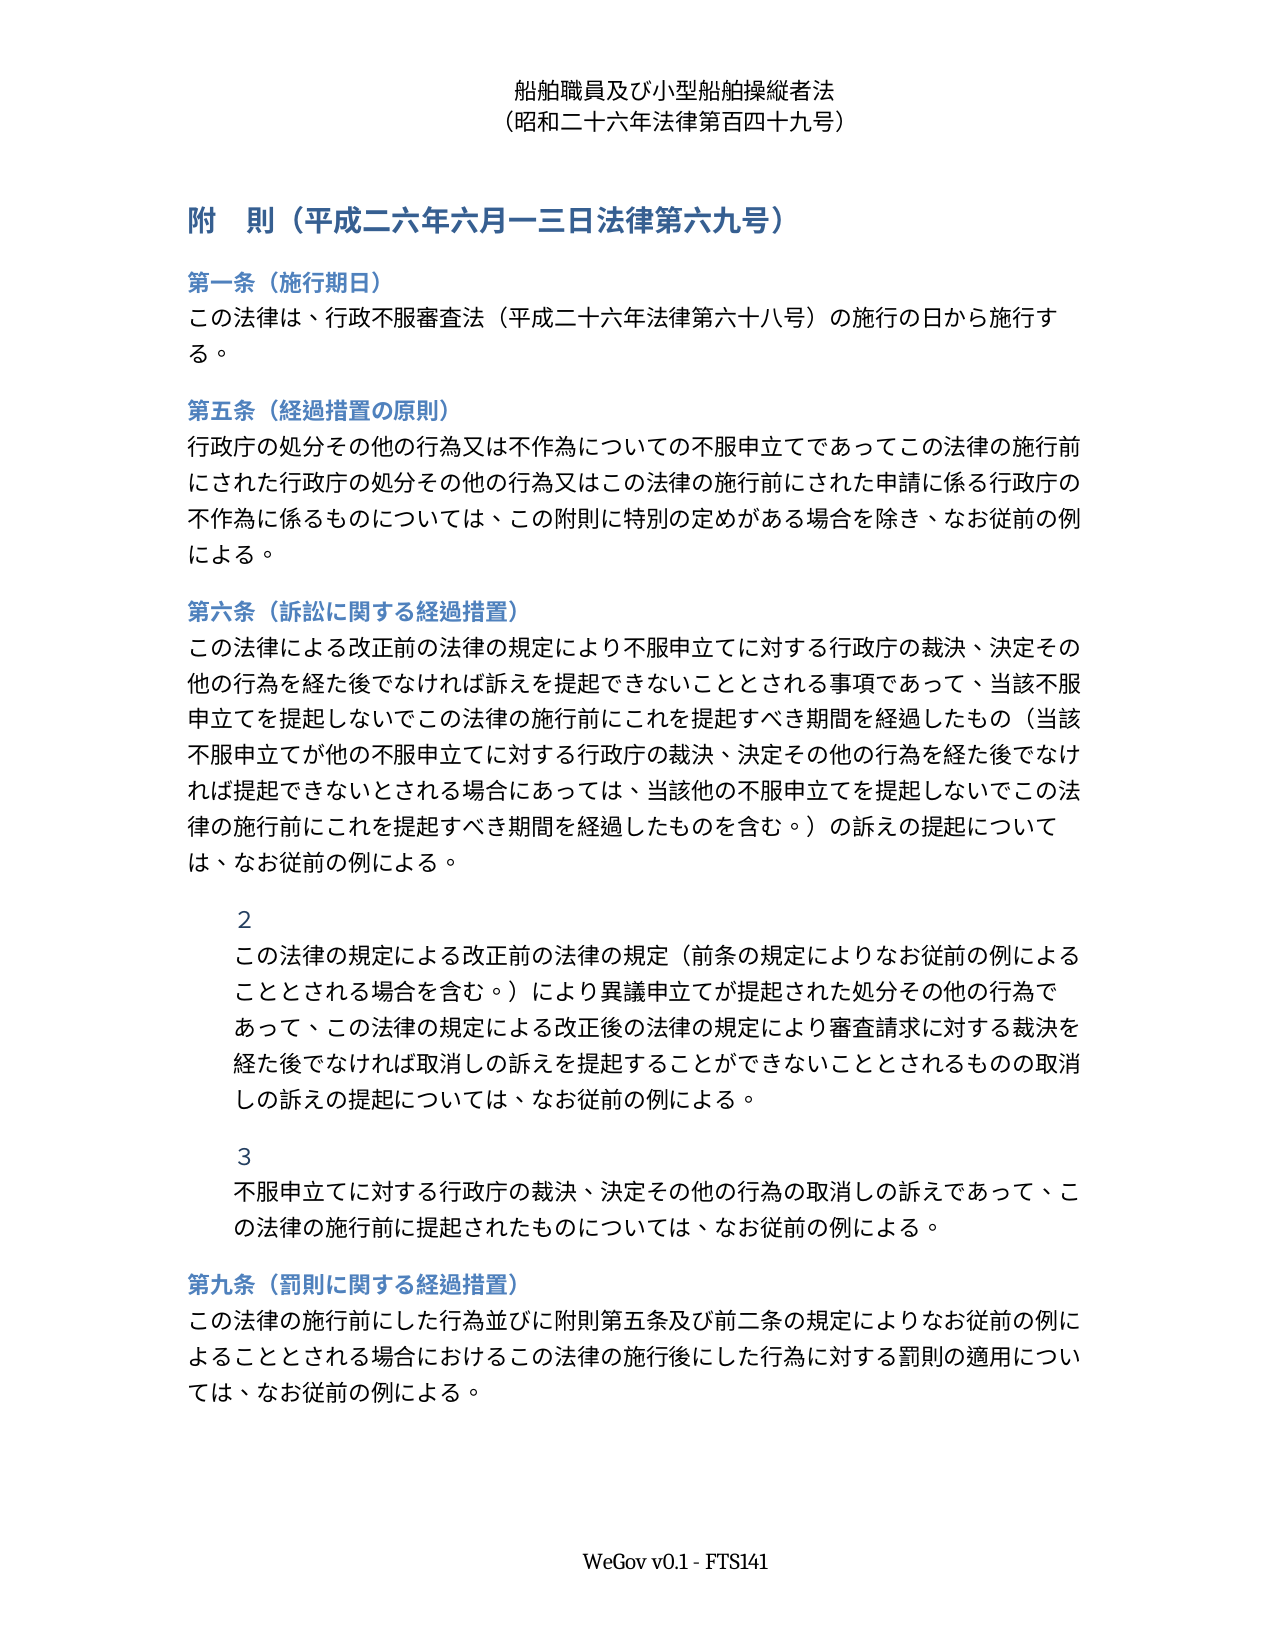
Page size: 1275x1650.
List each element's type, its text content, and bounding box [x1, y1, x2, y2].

text この法律による改正前の法律の規定により不服申立てに対する行政庁の裁決、決定その他の行為を経た後でなければ訴えを提起できないこととされる事項であって、当該不服申立てを提起しないでこの法律の施行前にこれを提起すべき期間を経過したもの（当該不服申立てが他の不服申立てに対する行政庁の裁決、決定その他の行為を経た後でなければ提起できないとされる場合にあっては、当該他の不服申立てを提起しないでこの法律の施行前にこれを提起すべき期間を経過したものを含む。）の訴えの提起については、なお従前の例による。 [187, 632, 1087, 878]
subtitle 第五条（経過措置の原則） [187, 395, 1087, 426]
text 不服申立てに対する行政庁の裁決、決定その他の行為の取消しの訴えであって、この法律の施行前に提起されたものについては、なお従前の例による。 [233, 1176, 1087, 1243]
subtitle 第六条（訴訟に関する経過措置） [187, 596, 1087, 627]
subtitle ２ [233, 904, 1087, 935]
subtitle ３ [233, 1140, 1087, 1172]
text この法律の規定による改正前の法律の規定（前条の規定によりなお従前の例によることとされる場合を含む。）により異議申立てが提起された処分その他の行為であって、この法律の規定による改正後の法律の規定により審査請求に対する裁決を経た後でなければ取消しの訴えを提起することができないこととされるものの取消しの訴えの提起については、なお従前の例による。 [233, 940, 1087, 1115]
text 行政庁の処分その他の行為又は不作為についての不服申立てであってこの法律の施行前にされた行政庁の処分その他の行為又はこの法律の施行前にされた申請に係る行政庁の不作為に係るものについては、この附則に特別の定めがある場合を除き、なお従前の例による。 [187, 431, 1087, 570]
text この法律は、行政不服審査法（平成二十六年法律第六十八号）の施行の日から施行する。 [187, 302, 1087, 369]
subtitle 第九条（罰則に関する経過措置） [187, 1269, 1087, 1300]
subtitle 附 則（平成二六年六月一三日法律第六九号） [187, 200, 1087, 240]
text この法律の施行前にした行為並びに附則第五条及び前二条の規定によりなお従前の例によることとされる場合におけるこの法律の施行後にした行為に対する罰則の適用については、なお従前の例による。 [187, 1305, 1087, 1408]
subtitle 第一条（施行期日） [187, 266, 1087, 298]
